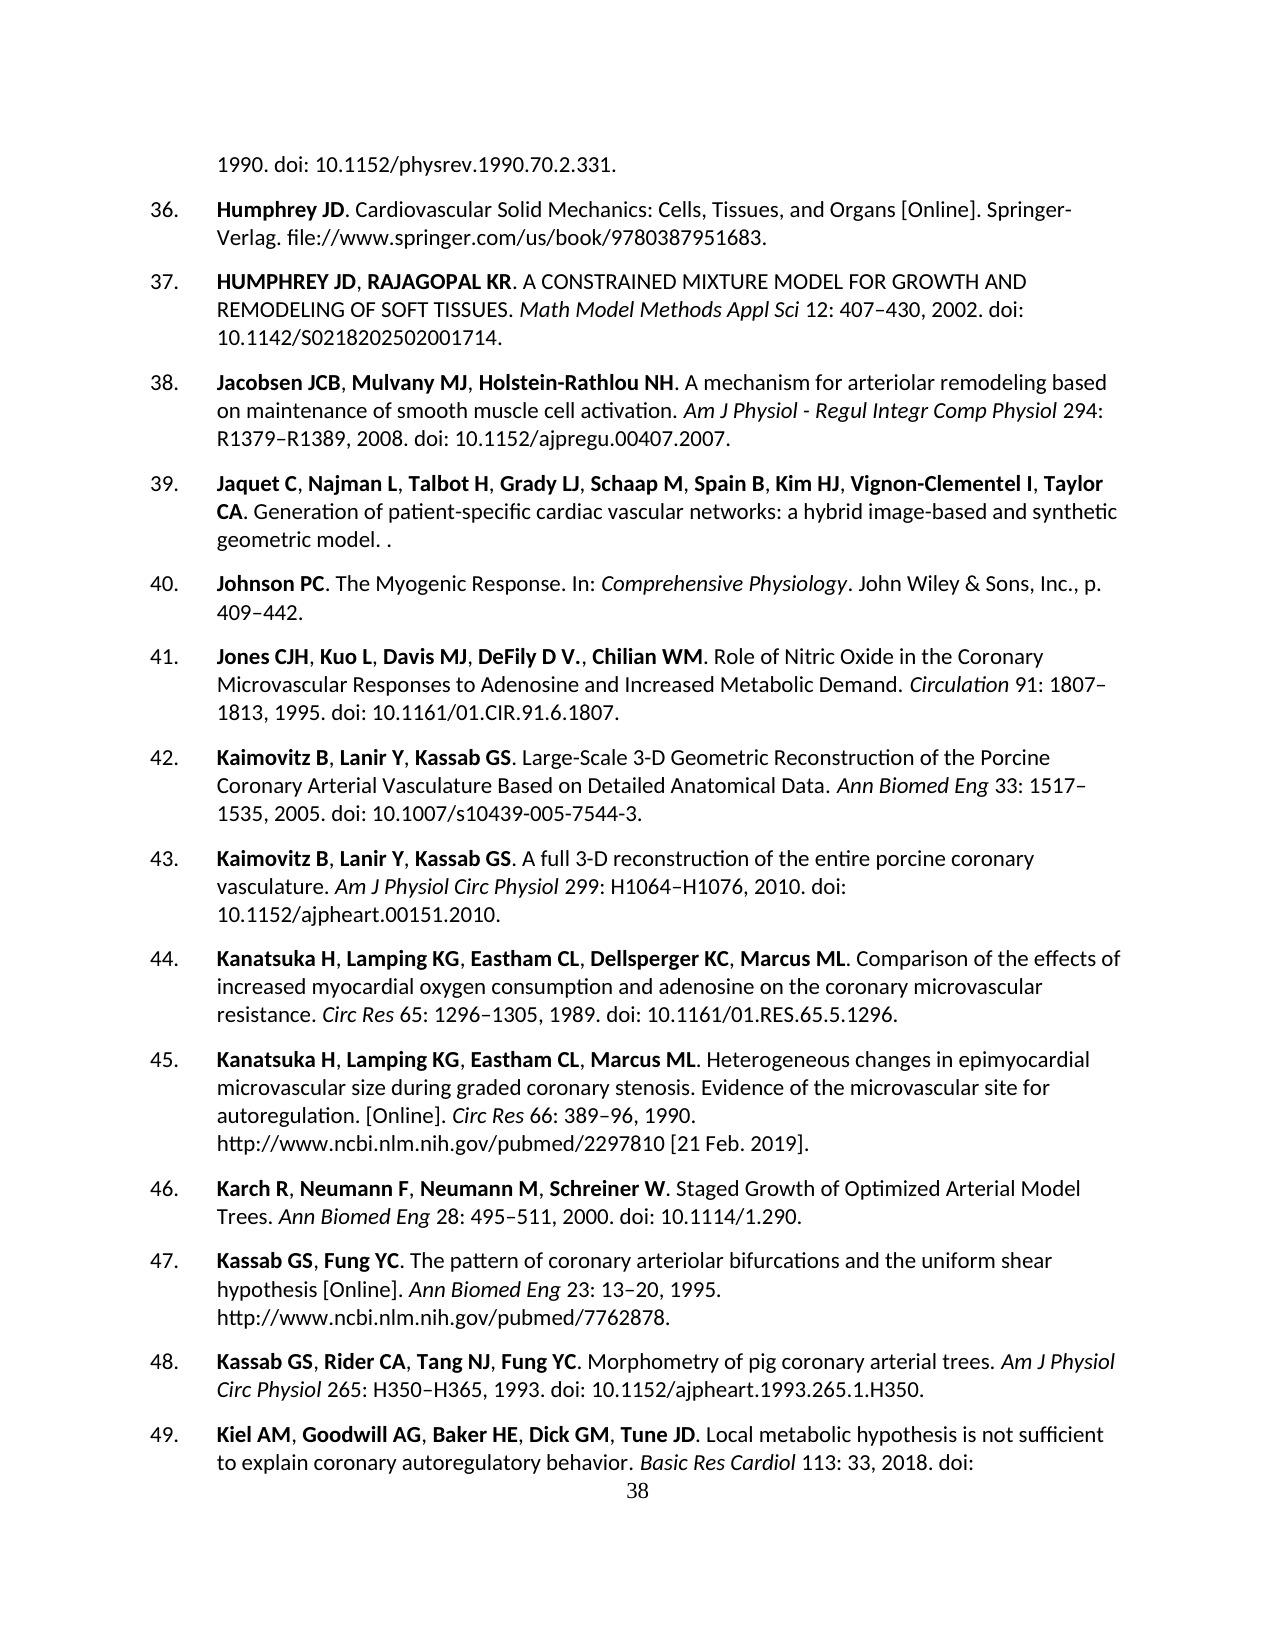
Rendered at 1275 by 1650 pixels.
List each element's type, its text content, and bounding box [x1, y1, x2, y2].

text 42. Kaimovitz B, Lanir Y, Kassab GS. Large-Scale 3-D Geometric Reconstruction of the Porcine Coronary Arterial Vasculature Based on Detailed Anatomical Data. Ann Biomed Eng 33: 1517–1535, 2005. doi: 10.1007/s10439-005-7544-3. [150, 743, 1125, 827]
text 41. Jones CJH, Kuo L, Davis MJ, DeFily D V., Chilian WM. Role of Nitric Oxide in the Coronary Microvascular Responses to Adenosine and Increased Metabolic Demand. Circulation 91: 1807–1813, 1995. doi: 10.1161/01.CIR.91.6.1807. [150, 642, 1125, 726]
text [150, 150, 1125, 178]
text 37. HUMPHREY JD, RAJAGOPAL KR. A CONSTRAINED MIXTURE MODEL FOR GROWTH AND REMODELING OF SOFT TISSUES. Math Model Methods Appl Sci 12: 407–430, 2002. doi: 10.1142/S0218202502001714. [150, 267, 1125, 351]
text 48. Kassab GS, Rider CA, Tang NJ, Fung YC. Morphometry of pig coronary arterial trees. Am J Physiol Circ Physiol 265: H350–H365, 1993. doi: 10.1152/ajpheart.1993.265.1.H350. [150, 1347, 1125, 1403]
text 46. Karch R, Neumann F, Neumann M, Schreiner W. Staged Growth of Optimized Arterial Model Trees. Ann Biomed Eng 28: 495–511, 2000. doi: 10.1114/1.290. [150, 1174, 1125, 1230]
text 36. Humphrey JD. Cardiovascular Solid Mechanics: Cells, Tissues, and Organs [Online]. Springer-Verlag. file://www.springer.com/us/book/9780387951683. [150, 195, 1125, 251]
text 38. Jacobsen JCB, Mulvany MJ, Holstein-Rathlou NH. A mechanism for arteriolar remodeling based on maintenance of smooth muscle cell activation. Am J Physiol - Regul Integr Comp Physiol 294: R1379–R1389, 2008. doi: 10.1152/ajpregu.00407.2007. [150, 368, 1125, 452]
text 47. Kassab GS, Fung YC. The pattern of coronary arteriolar bifurcations and the uniform shear hypothesis [Online]. Ann Biomed Eng 23: 13–20, 1995. http://www.ncbi.nlm.nih.gov/pubmed/7762878. [150, 1247, 1125, 1331]
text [150, 1420, 1125, 1476]
text 40. Johnson PC. The Myogenic Response. In: Comprehensive Physiology. John Wiley & Sons, Inc., p. 409–442. [150, 569, 1125, 626]
text 39. Jaquet C, Najman L, Talbot H, Grady LJ, Schaap M, Spain B, Kim HJ, Vignon-Clementel I, Taylor CA. Generation of patient-specific cardiac vascular networks: a hybrid image-based and synthetic geometric model. . [150, 469, 1125, 553]
text 43. Kaimovitz B, Lanir Y, Kassab GS. A full 3-D reconstruction of the entire porcine coronary vasculature. Am J Physiol Circ Physiol 299: H1064–H1076, 2010. doi: 10.1152/ajpheart.00151.2010. [150, 844, 1125, 928]
text 45. Kanatsuka H, Lamping KG, Eastham CL, Marcus ML. Heterogeneous changes in epimyocardial microvascular size during graded coronary stenosis. Evidence of the microvascular site for autoregulation. [Online]. Circ Res 66: 389–96, 1990. http://www.ncbi.nlm.nih.gov/pubmed/2297810 [21 Feb. 2019]. [150, 1045, 1125, 1157]
text 44. Kanatsuka H, Lamping KG, Eastham CL, Dellsperger KC, Marcus ML. Comparison of the effects of increased myocardial oxygen consumption and adenosine on the coronary microvascular resistance. Circ Res 65: 1296–1305, 1989. doi: 10.1161/01.RES.65.5.1296. [150, 944, 1125, 1028]
